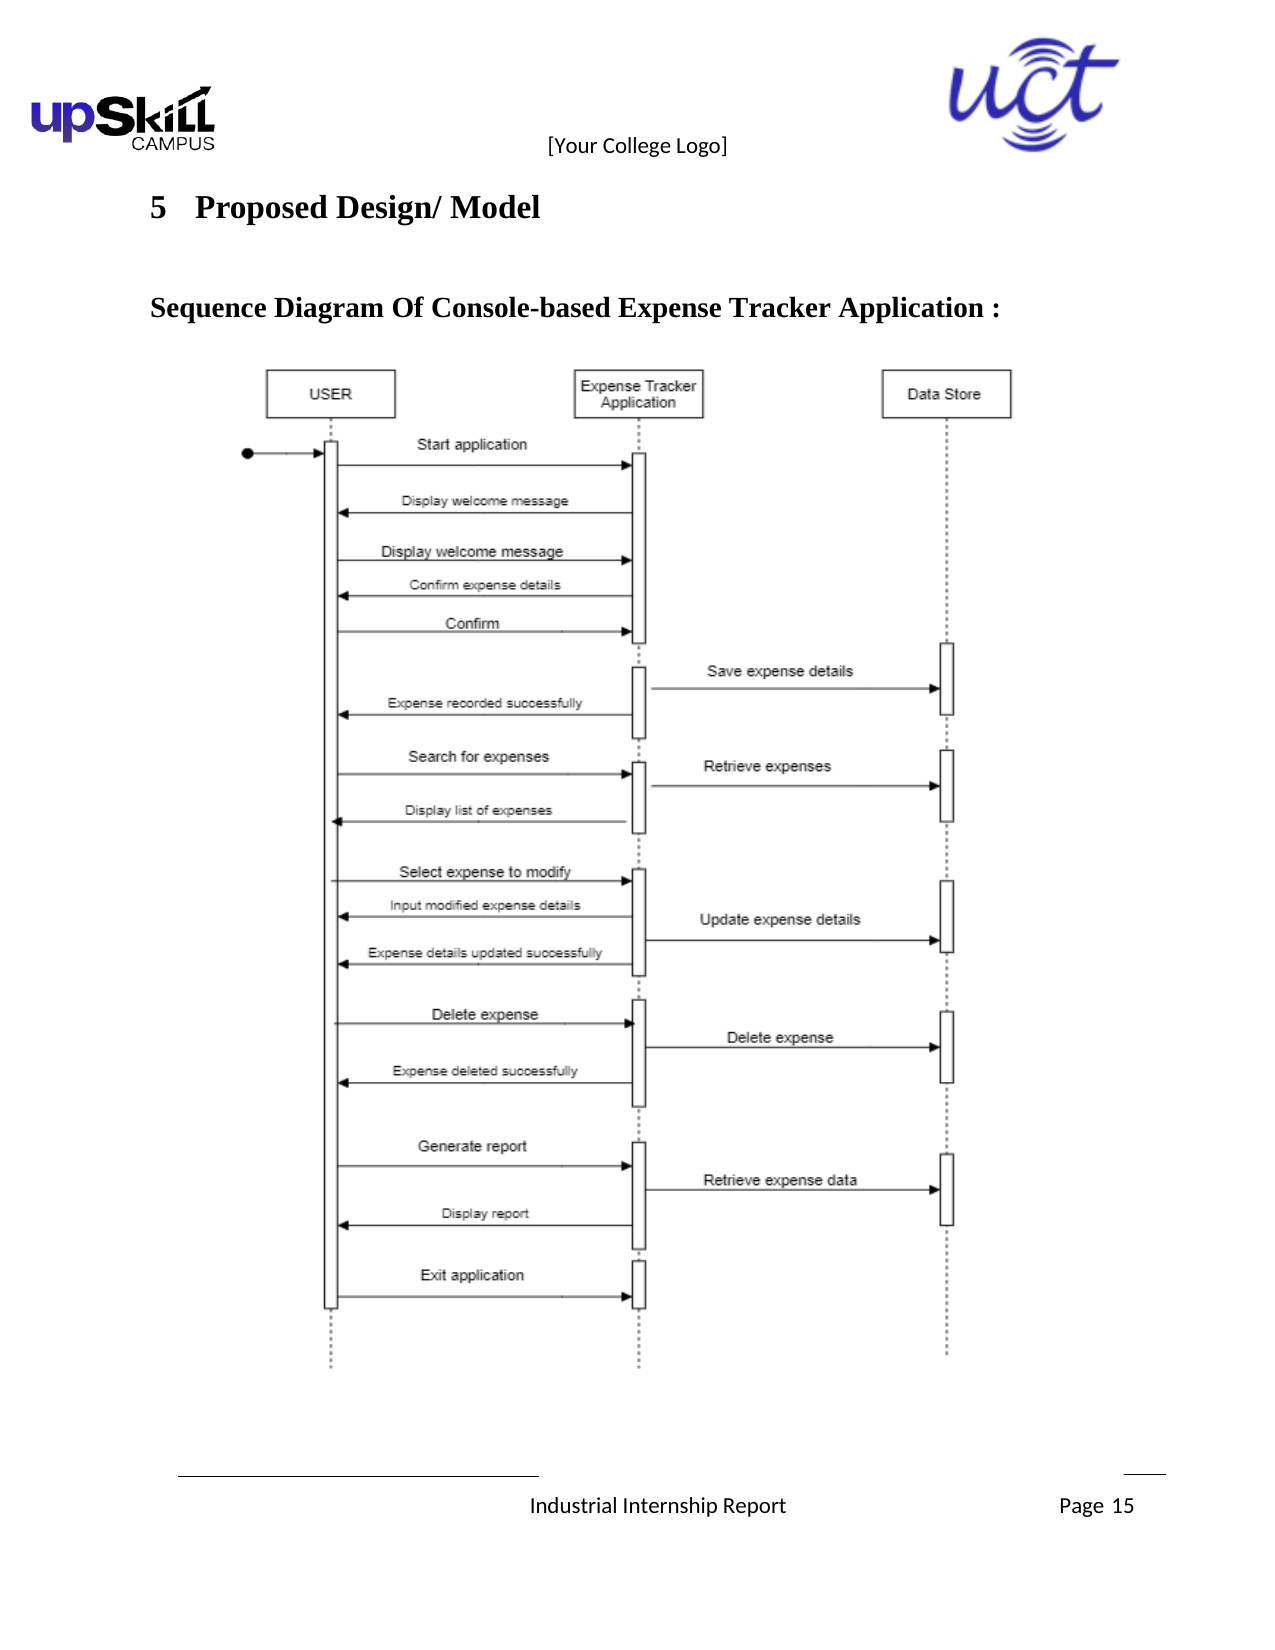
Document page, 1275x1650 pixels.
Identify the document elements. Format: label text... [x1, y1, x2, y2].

picture [0, 73, 246, 154]
text Sequence Diagram Of Console-based Expense Tracker Application : [150, 290, 1134, 324]
subtitle Proposed Design/ Model [150, 187, 1134, 225]
picture [946, 28, 1125, 154]
picture [173, 329, 1122, 1472]
